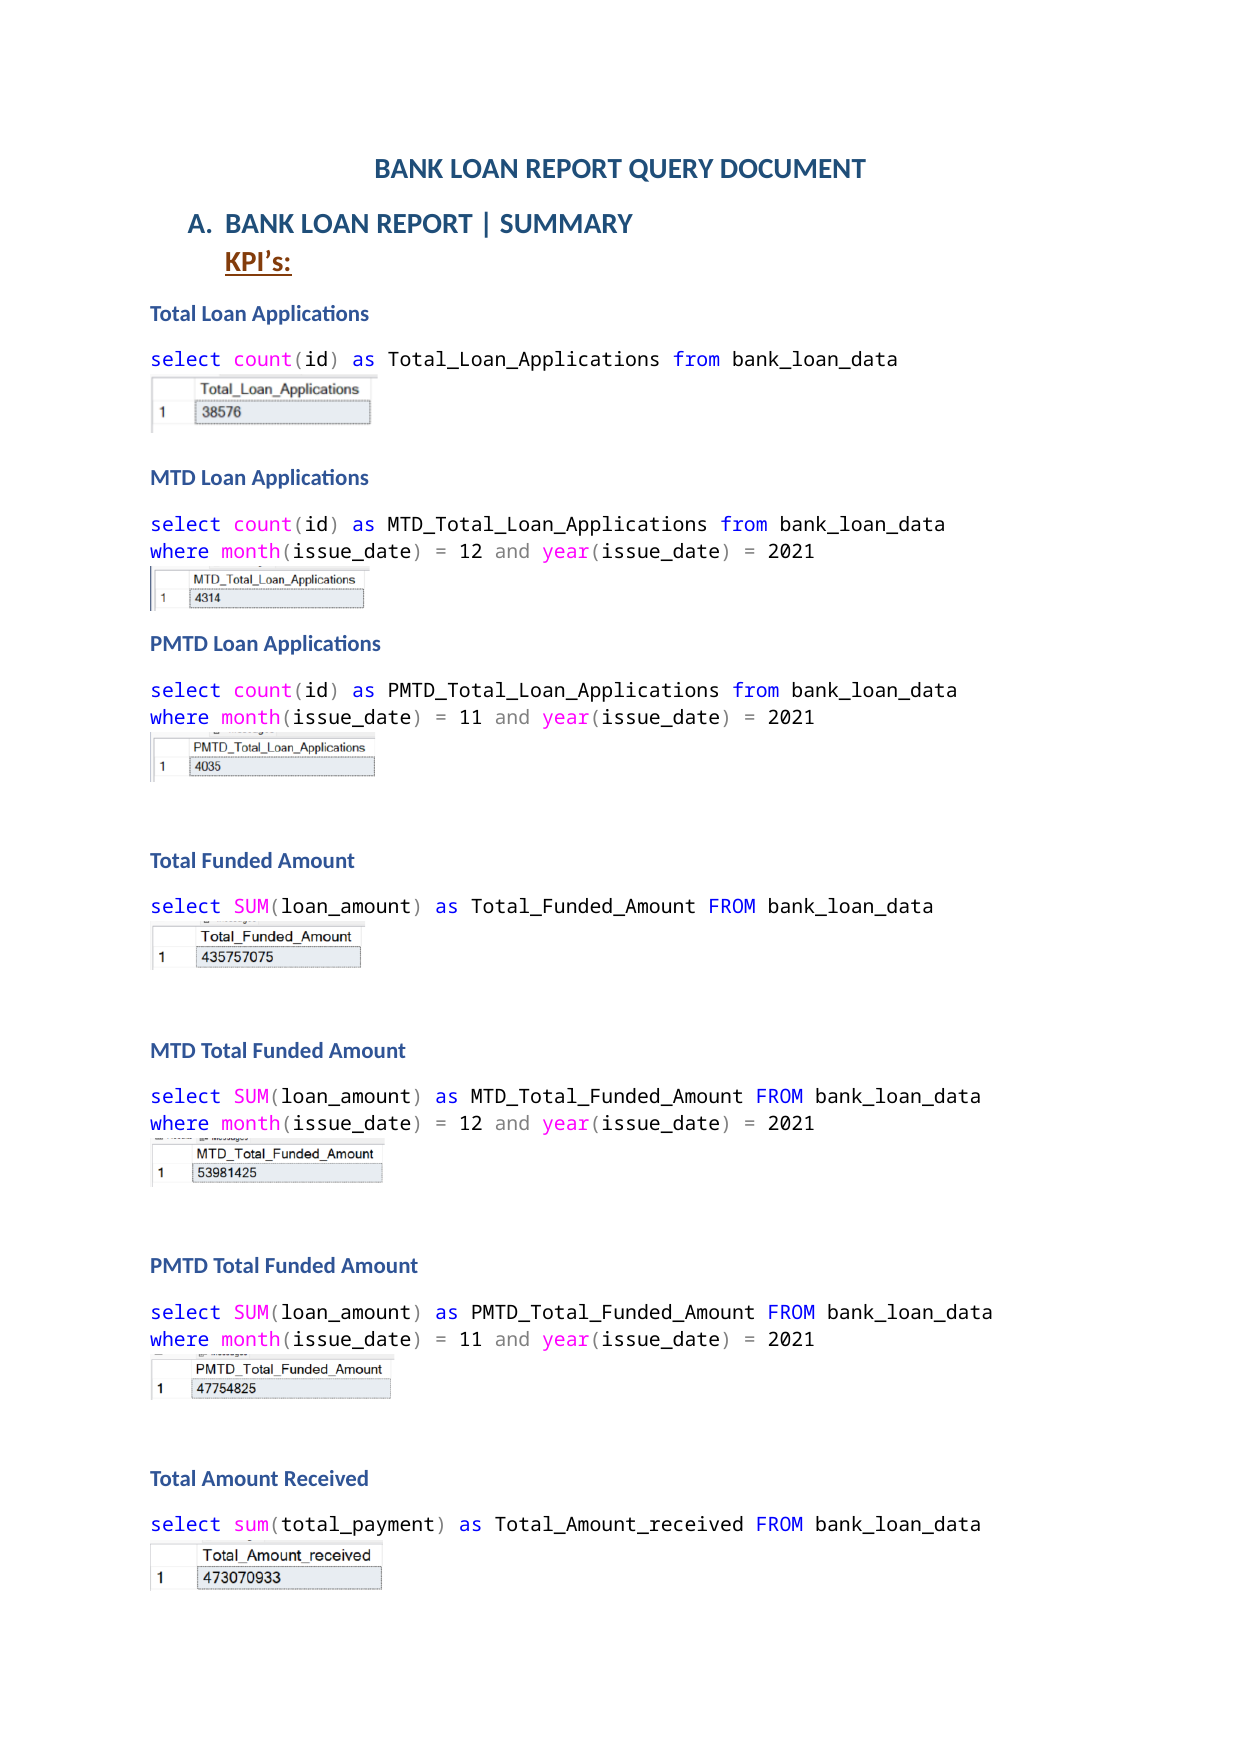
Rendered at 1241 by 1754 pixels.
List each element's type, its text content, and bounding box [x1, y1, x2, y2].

text MTD Total Funded Amount [150, 1036, 1090, 1064]
text select count(id) as PMTD_Total_Loan_Applications from bank_loan_data [150, 676, 1090, 703]
text Total Loan Applications [150, 299, 1090, 327]
text select SUM(loan_amount) as Total_Funded_Amount FROM bank_loan_data [150, 893, 1090, 970]
text select count(id) as Total_Loan_Applications from bank_loan_data MTD Loan Applications [150, 346, 1090, 491]
text Total Funded Amount [150, 846, 1090, 874]
picture [150, 374, 378, 433]
text PMTD Total Funded Amount [150, 1252, 1090, 1279]
text BANK LOAN REPORT QUERY DOCUMENT [150, 150, 1090, 186]
text select SUM(loan_amount) as MTD_Total_Funded_Amount FROM bank_loan_data [150, 1083, 1090, 1109]
list KPI’s: [225, 243, 1090, 279]
text where month(issue_date) = 12 and year(issue_date) = 2021 [150, 1109, 1090, 1187]
text PMTD Loan Applications [150, 629, 1090, 657]
picture [150, 921, 366, 970]
text select sum(total_payment) as Total_Amount_received FROM bank_loan_data [150, 1511, 1090, 1590]
text select count(id) as MTD_Total_Loan_Applications from bank_loan_data [150, 510, 1090, 537]
text select SUM(loan_amount) as PMTD_Total_Funded_Amount FROM bank_loan_data [150, 1298, 1090, 1325]
text Total Amount Received [150, 1464, 1090, 1492]
picture [150, 566, 370, 611]
list BANK LOAN REPORT | SUMMARY [187, 205, 1090, 241]
picture [150, 732, 375, 782]
text where month(issue_date) = 11 and year(issue_date) = 2021 [150, 703, 1090, 781]
picture [150, 1138, 385, 1187]
picture [150, 1354, 395, 1400]
text where month(issue_date) = 11 and year(issue_date) = 2021 [150, 1325, 1090, 1399]
text where month(issue_date) = 12 and year(issue_date) = 2021 [150, 537, 1090, 610]
picture [150, 1540, 383, 1591]
